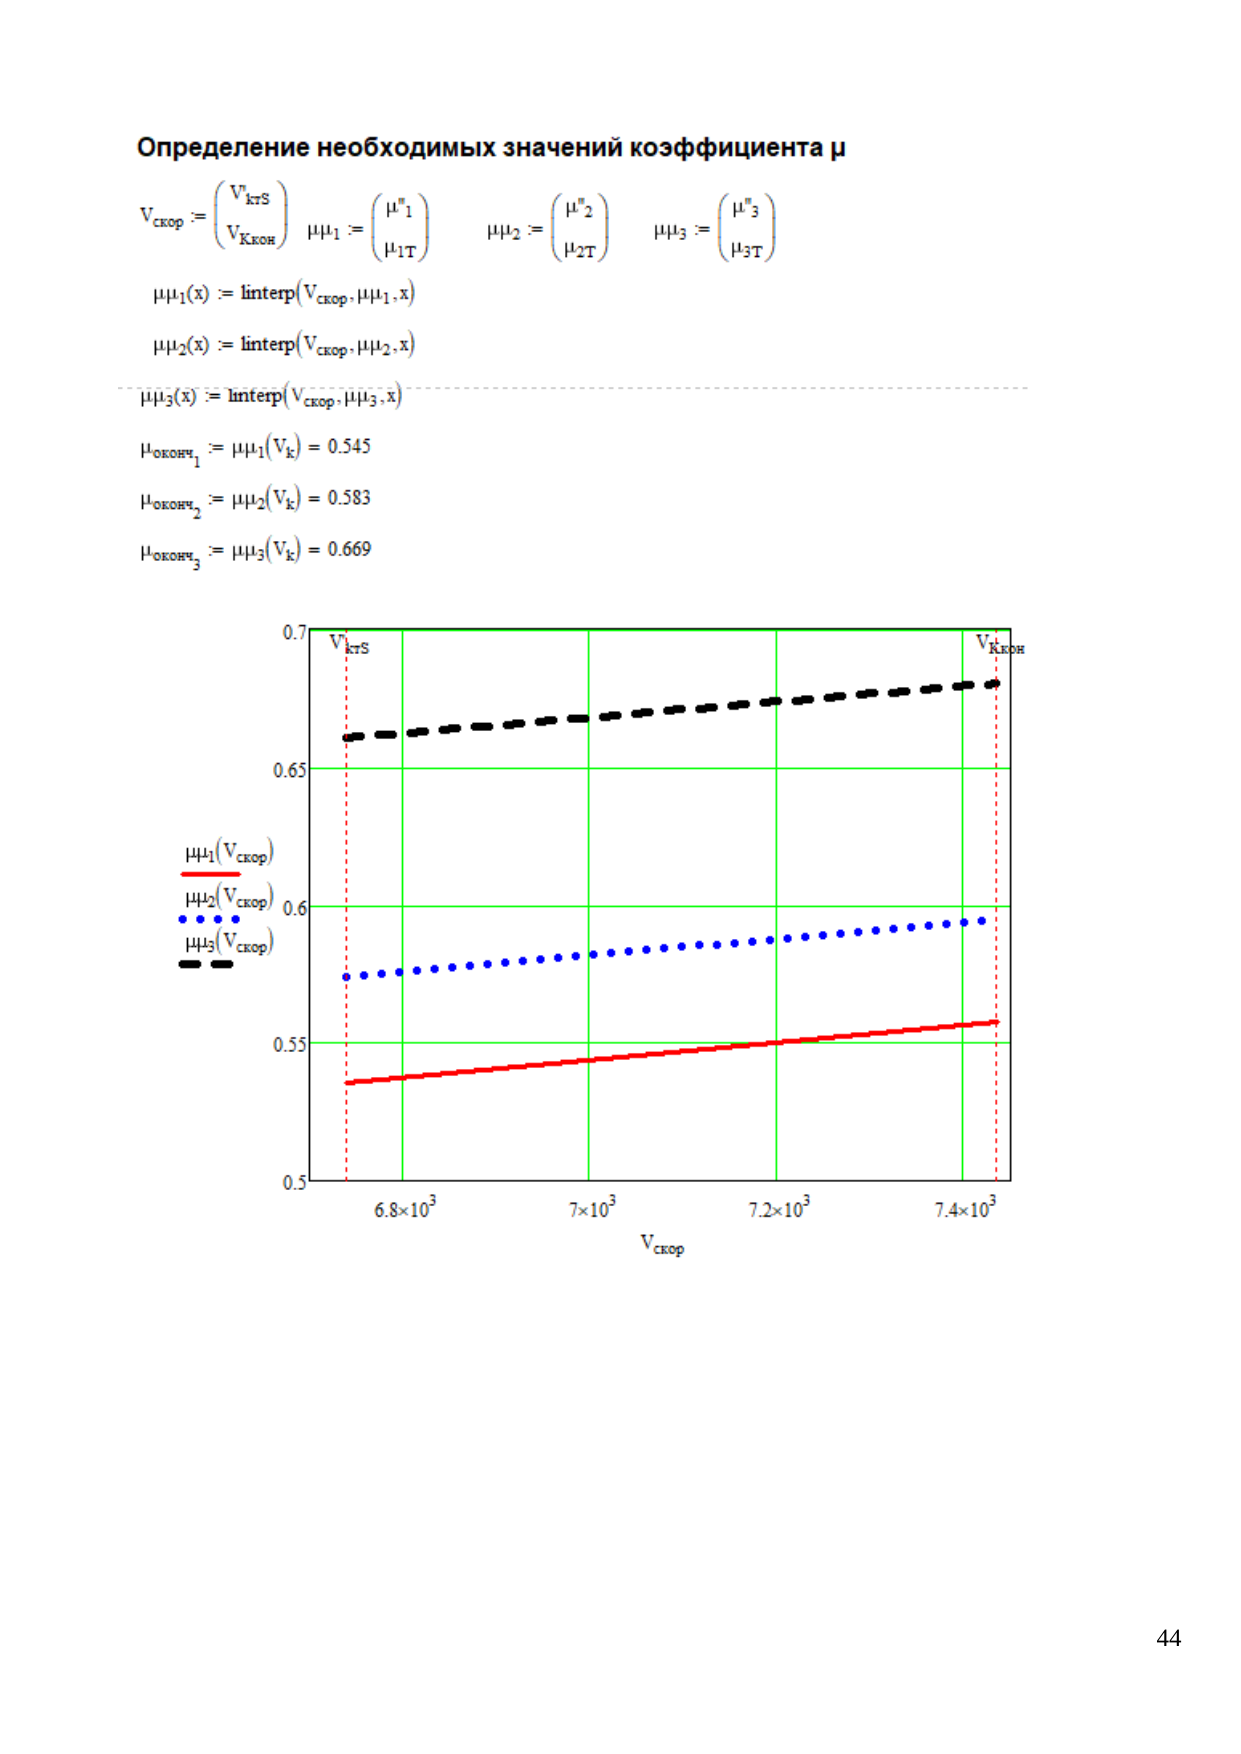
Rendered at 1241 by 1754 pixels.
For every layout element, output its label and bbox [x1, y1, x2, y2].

picture [118, 118, 1031, 1275]
